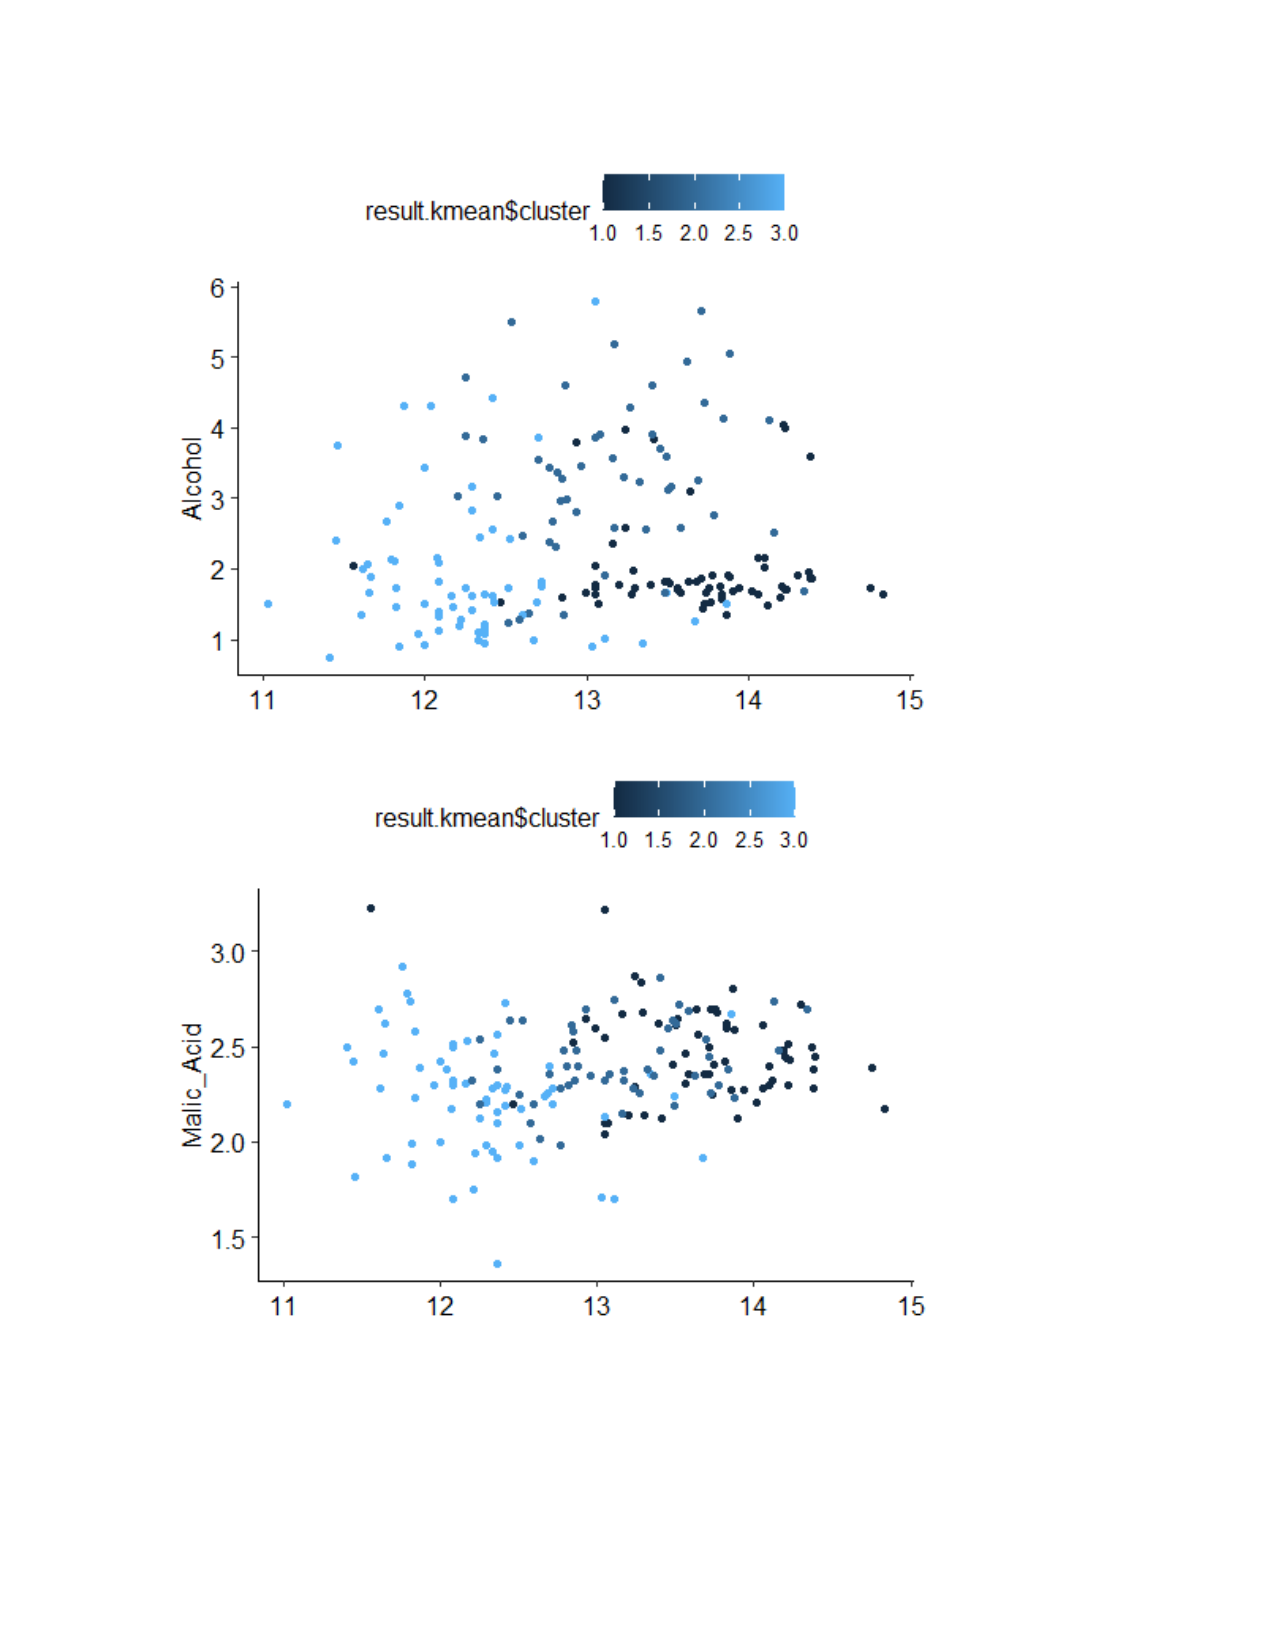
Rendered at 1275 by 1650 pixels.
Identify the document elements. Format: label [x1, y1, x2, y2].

picture [168, 150, 927, 1363]
